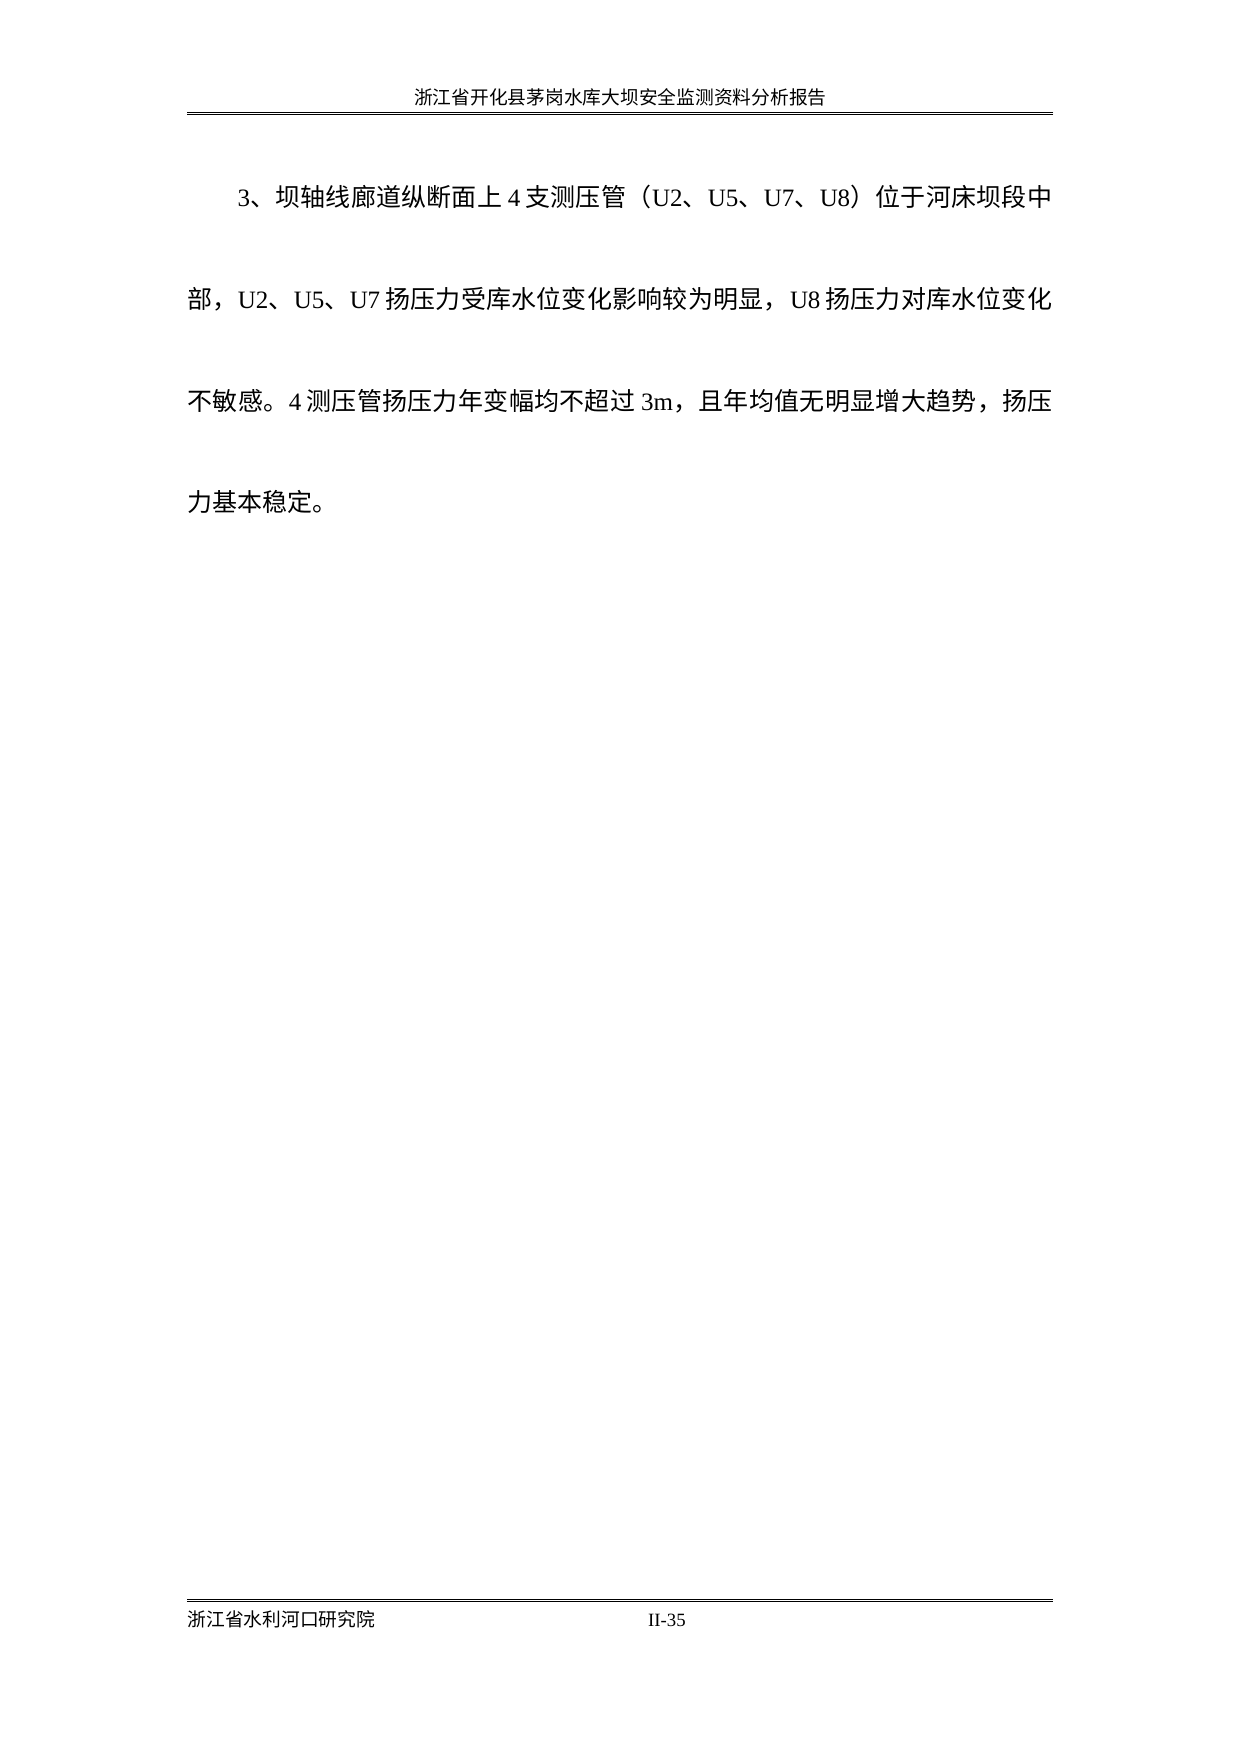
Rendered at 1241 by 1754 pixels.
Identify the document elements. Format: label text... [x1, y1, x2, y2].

text 3、坝轴线廊道纵断面上4支测压管（U2、U5、U7、U8）位于河床坝段中部，U2、U5、U7扬压力受库水位变化影响较为明显，U8扬压力对库水位变化不敏感。4测压管扬压力年变幅均不超过3m，且年均值无明显增大趋势，扬压力基本稳定。 [187, 161, 1053, 535]
